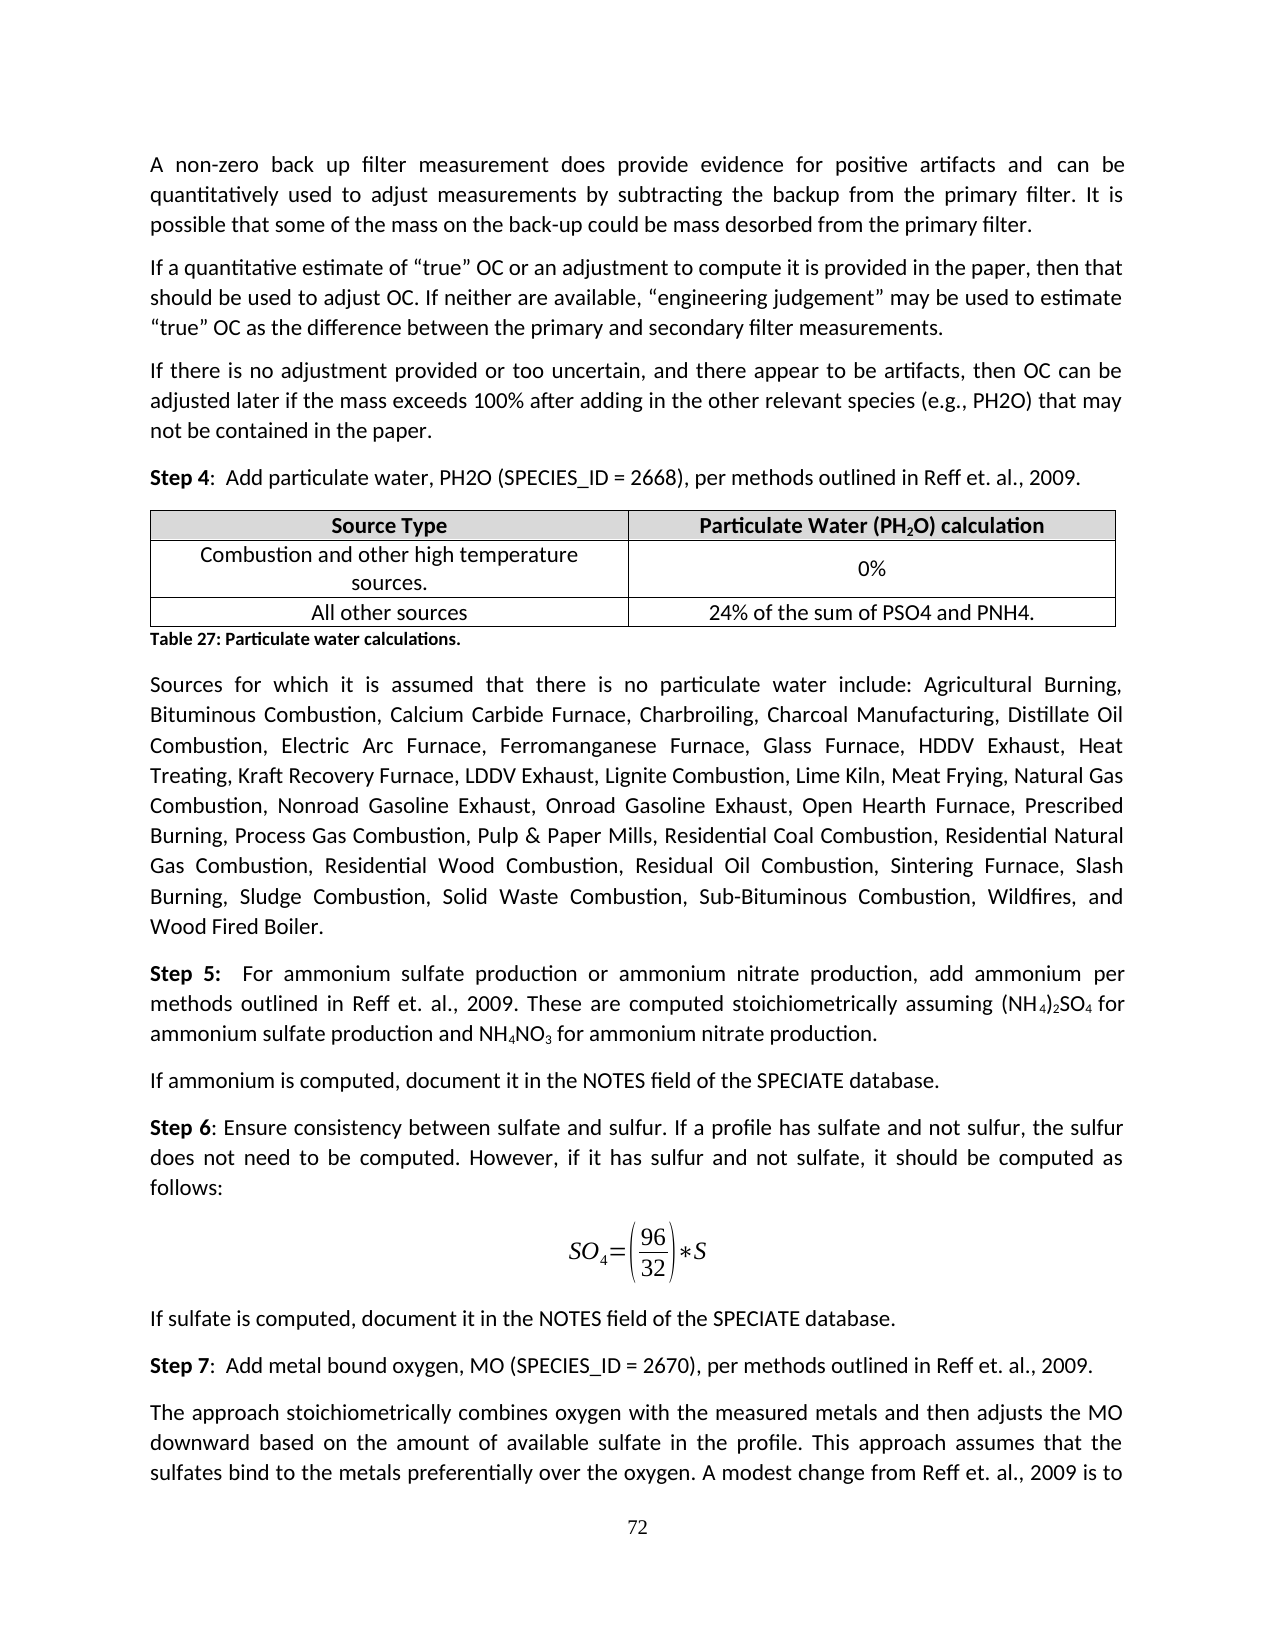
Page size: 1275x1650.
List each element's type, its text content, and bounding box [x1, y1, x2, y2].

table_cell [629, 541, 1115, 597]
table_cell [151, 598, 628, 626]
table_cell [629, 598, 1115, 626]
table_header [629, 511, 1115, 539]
text If there is no adjustment provided or too uncertain, and there appear to be artifacts, then OC can be adjusted later if the mass exceeds 100% after adding in the other relevant species (e.g., PH2O) that may not be contained in the paper. [150, 356, 1125, 445]
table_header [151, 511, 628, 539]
text Step 6: Ensure consistency between sulfate and sulfur. If a profile has sulfate and not sulfur, the sulfur does not need to be computed. However, if it has sulfur and not sulfate, it should be computed as follows: [150, 1113, 1125, 1202]
text If sulfate is computed, document it in the NOTES field of the SPECIATE database. [150, 1304, 1125, 1332]
text Step 5: For ammonium sulfate production or ammonium nitrate production, add ammonium per methods outlined in Reff et. al., 2009. These are computed stoichiometrically assuming (NH4)2SO4 for ammonium sulfate production and NH4NO3 for ammonium nitrate production. [150, 959, 1125, 1047]
text Table : Particulate water calculations. [150, 627, 1125, 649]
text Sources for which it is assumed that there is no particulate water include: Agricultural Burning, Bituminous Combustion, Calcium Carbide Furnace, Charbroiling, Charcoal Manufacturing, Distillate Oil Combustion, Electric Arc Furnace, Ferromanganese Furnace, Glass Furnace, HDDV Exhaust, Heat Treating, Kraft Recovery Furnace, LDDV Exhaust, Lignite Combustion, Lime Kiln, Meat Frying, Natural Gas Combustion, Nonroad Gasoline Exhaust, Onroad Gasoline Exhaust, Open Hearth Furnace, Prescribed Burning, Process Gas Combustion, Pulp & Paper Mills, Residential Coal Combustion, Residential Natural Gas Combustion, Residential Wood Combustion, Residual Oil Combustion, Sintering Furnace, Slash Burning, Sludge Combustion, Solid Waste Combustion, Sub-Bituminous Combustion, Wildfires, and Wood Fired Boiler. [150, 670, 1125, 940]
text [150, 1398, 1125, 1486]
text Step 7: Add metal bound oxygen, MO (SPECIES_ID = 2670), per methods outlined in Reff et. al., 2009. [150, 1351, 1125, 1379]
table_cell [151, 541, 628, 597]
text Step 4: Add particulate water, PH2O (SPECIES_ID = 2668), per methods outlined in Reff et. al., 2009. [150, 463, 1125, 492]
text A non-zero back up filter measurement does provide evidence for positive artifacts and can be quantitatively used to adjust measurements by subtracting the backup from the primary filter. It is possible that some of the mass on the back-up could be mass desorbed from the primary filter. [150, 150, 1125, 238]
text If ammonium is computed, document it in the NOTES field of the SPECIATE database. [150, 1066, 1125, 1094]
text If a quantitative estimate of “true” OC or an adjustment to compute it is provided in the paper, then that should be used to adjust OC. If neither are available, “engineering judgement” may be used to estimate “true” OC as the difference between the primary and secondary filter measurements. [150, 253, 1125, 342]
